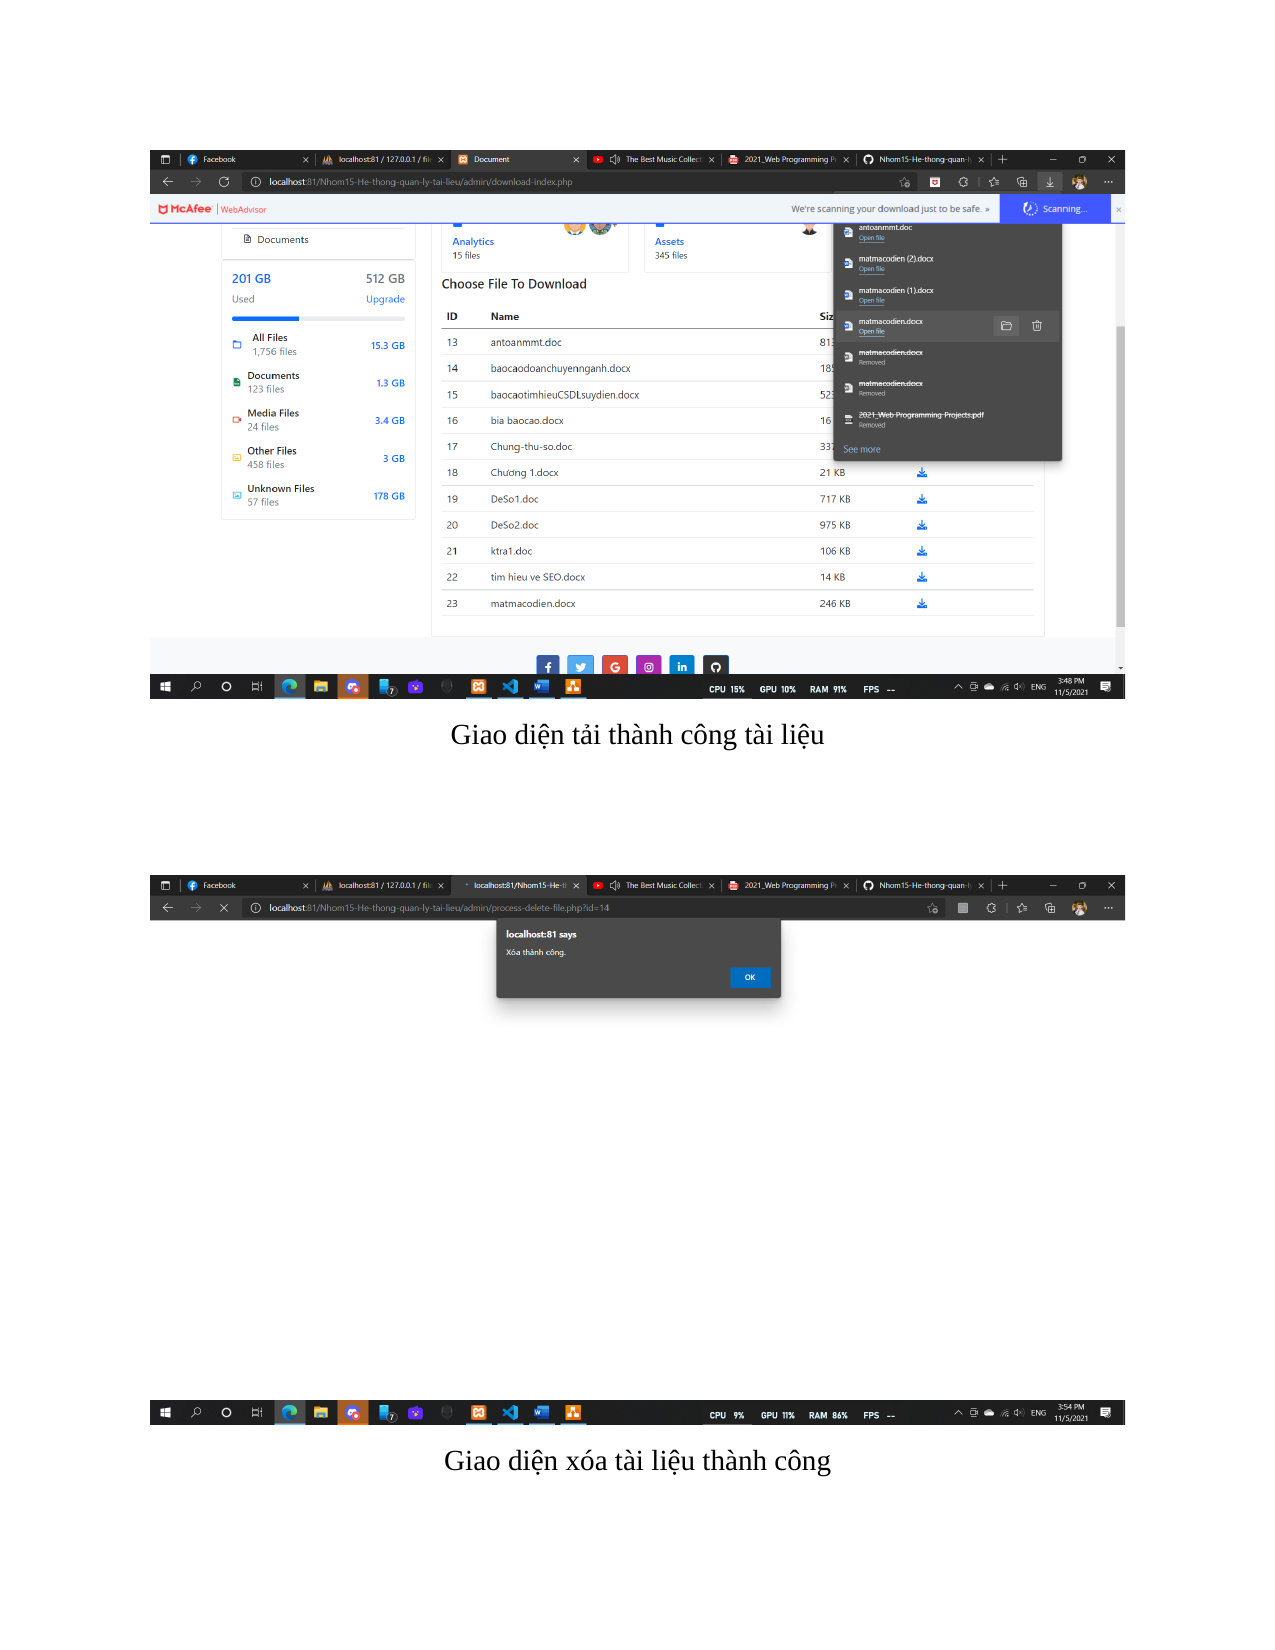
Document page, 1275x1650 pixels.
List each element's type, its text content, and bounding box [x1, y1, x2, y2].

text Giao diện xóa tài liệu thành công [150, 1443, 1125, 1477]
picture [150, 150, 1125, 699]
picture [150, 875, 1125, 1425]
text Giao diện tải thành công tài liệu [150, 717, 1125, 751]
